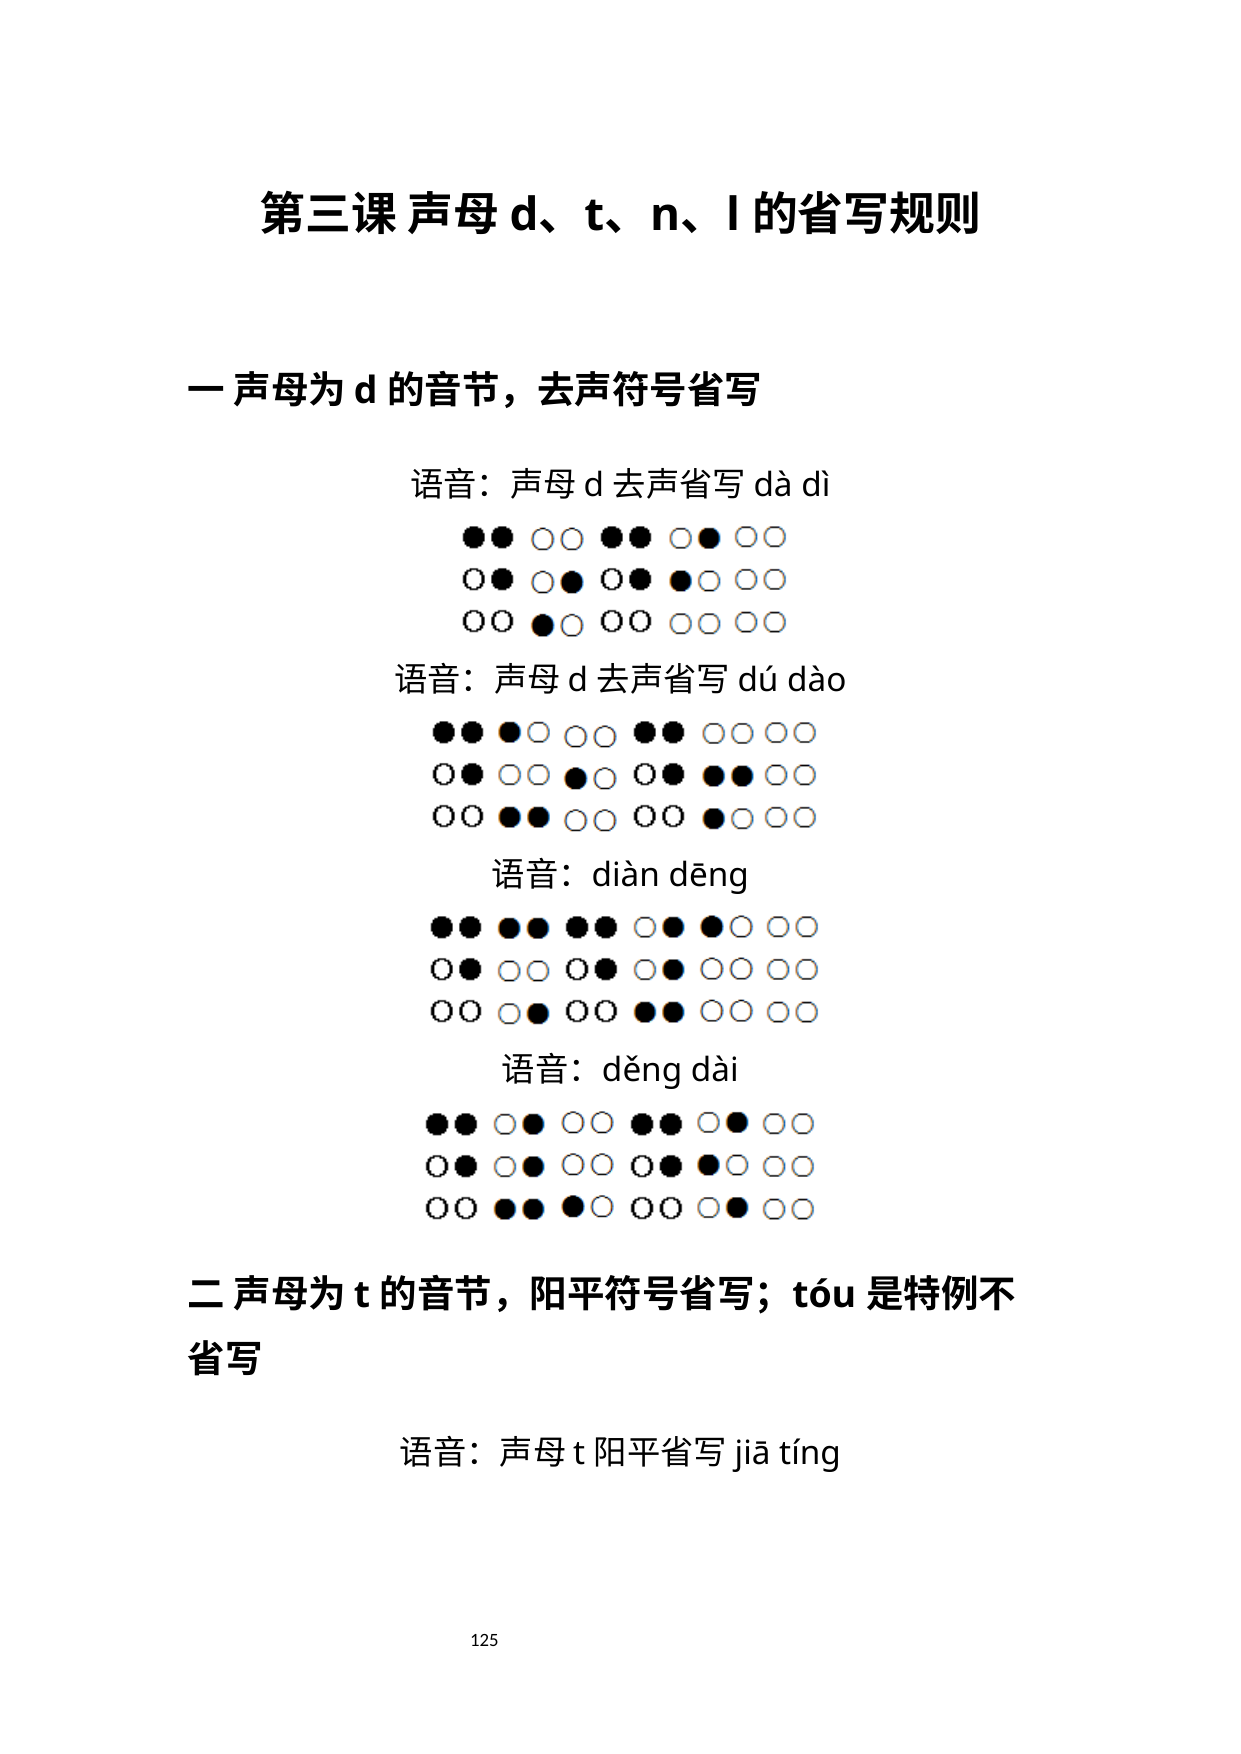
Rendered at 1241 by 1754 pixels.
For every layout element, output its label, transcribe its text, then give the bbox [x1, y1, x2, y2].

text 语音：声母t 阳平省写 jiā tíng [187, 1418, 1053, 1483]
text 语音：děng dài [187, 1034, 1053, 1099]
text 语音：diàn dēng [187, 839, 1053, 904]
text 语音：声母d 去声省写 dú dào [187, 644, 1053, 709]
subtitle 二 声母为t 的音节，阳平符号省写；tóu 是特例不省写 [187, 1258, 1053, 1388]
subtitle 第三课 声母 d、t、n、l 的省写规则 [187, 162, 1053, 259]
picture [425, 715, 824, 834]
text 语音：声母d 去声省写 dà dì [187, 449, 1053, 514]
picture [455, 520, 794, 639]
picture [418, 1103, 822, 1226]
picture [423, 910, 826, 1029]
subtitle 一 声母为d 的音节，去声符号省写 [187, 355, 1053, 420]
